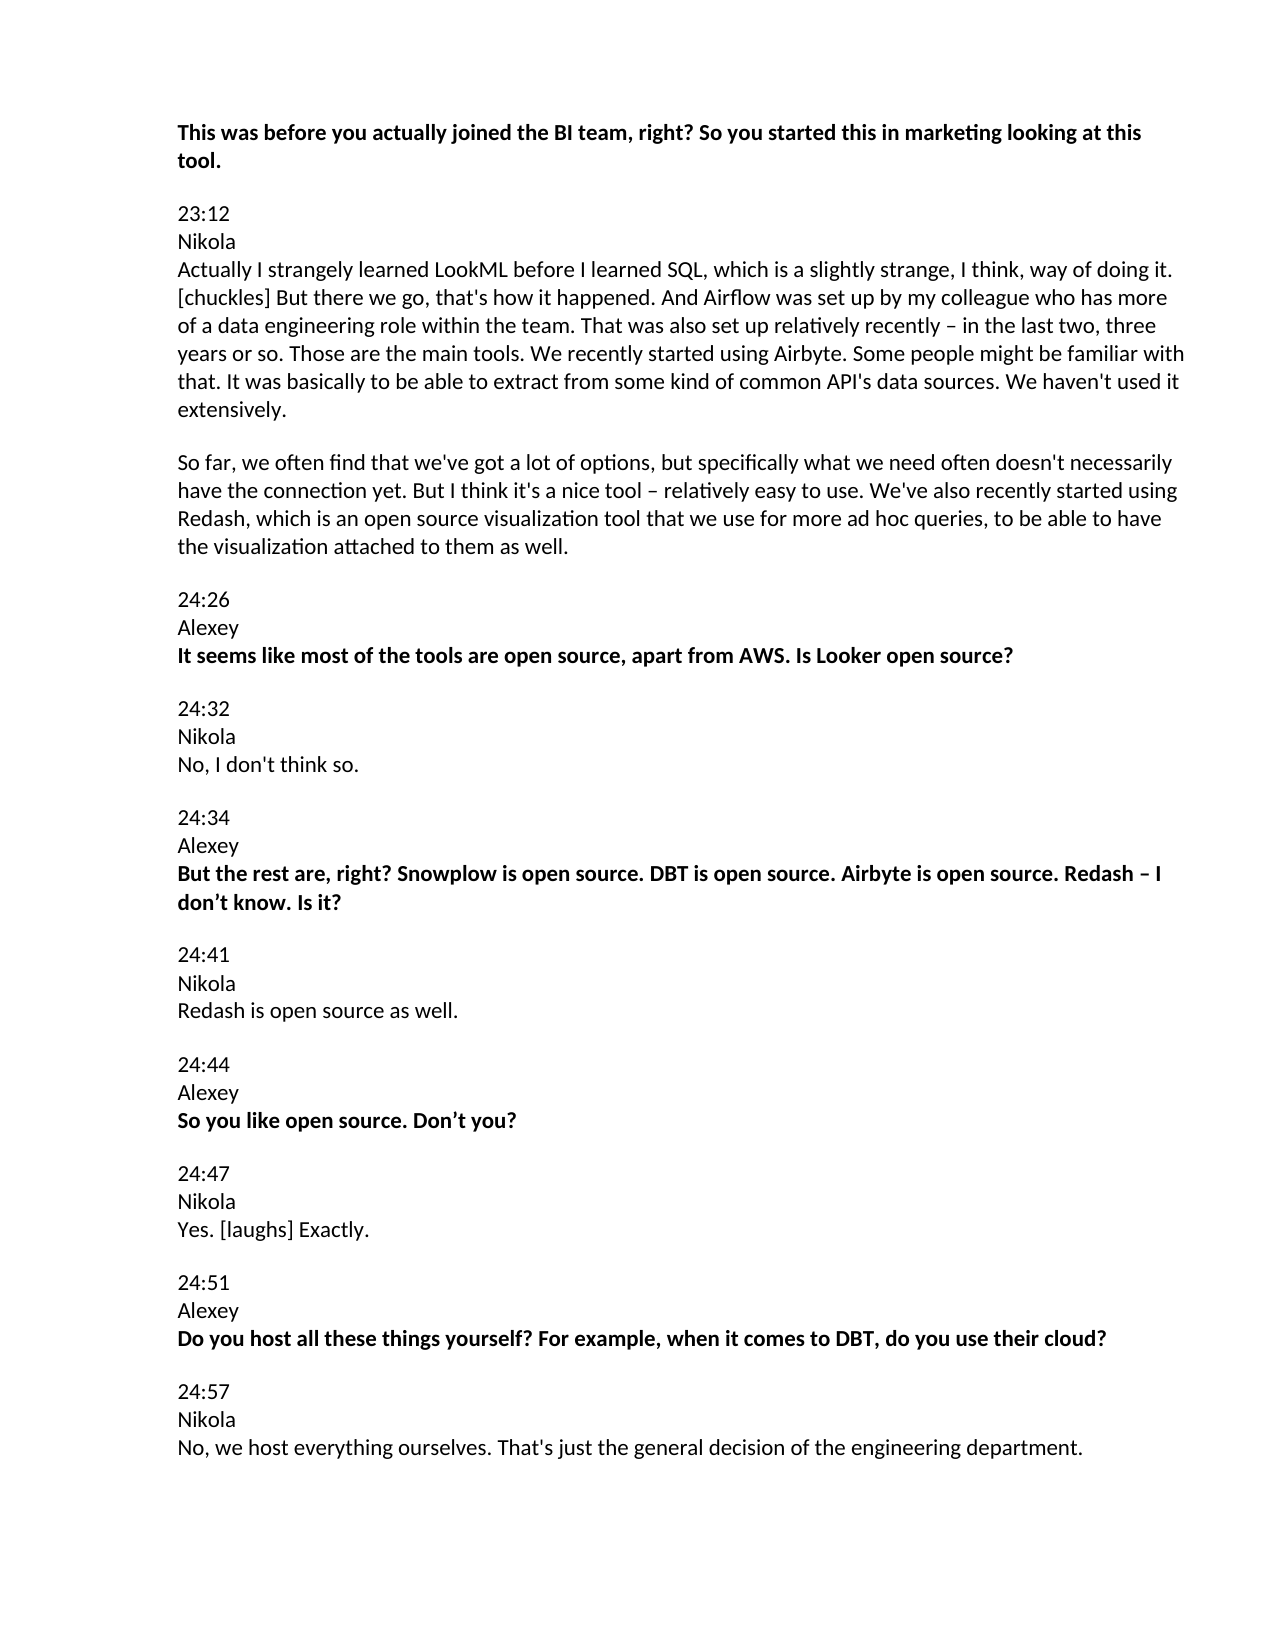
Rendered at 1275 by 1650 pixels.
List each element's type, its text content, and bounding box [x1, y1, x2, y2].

text Alexey [177, 832, 1186, 859]
text Nikola [177, 969, 1186, 997]
text Redash is open source as well. [177, 997, 1186, 1025]
text But the rest are, right? Snowplow is open source. DBT is open source. Airbyte is open source. Redash – I don’t know. Is it? [177, 859, 1186, 916]
text Do you host all these things yourself? For example, when it comes to DBT, do you use their cloud? [177, 1324, 1186, 1352]
text Alexey [177, 1296, 1186, 1324]
text Actually I strangely learned LookML before I learned SQL, which is a slightly strange, I think, way of doing it. [chuckles] But there we go, that's how it happened. And Airflow was set up by my colleague who has more of a data engineering role within the team. That was also set up relatively recently – in the last two, three years or so. Those are the main tools. We recently started using Airbyte. Some people might be familiar with that. It was basically to be able to extract from some kind of common API's data sources. We haven't used it extensively. [177, 255, 1186, 423]
text It seems like most of the tools are open source, apart from AWS. Is Looker open source? [177, 641, 1186, 669]
text Nikola [177, 722, 1186, 751]
text 24:57 [177, 1377, 1186, 1405]
text 24:26 [177, 585, 1186, 613]
text No, we host everything ourselves. That's just the general decision of the engineering department. [177, 1433, 1186, 1461]
text 23:12 [177, 199, 1186, 227]
text 24:32 [177, 694, 1186, 722]
text No, I don't think so. [177, 751, 1186, 778]
text 24:47 [177, 1159, 1186, 1187]
text 24:44 [177, 1050, 1186, 1078]
text 24:51 [177, 1268, 1186, 1296]
text 24:41 [177, 941, 1186, 969]
text Nikola [177, 227, 1186, 255]
text 24:34 [177, 803, 1186, 832]
text So far, we often find that we've got a lot of options, but specifically what we need often doesn't necessarily have the connection yet. But I think it's a nice tool – relatively easy to use. We've also recently started using Redash, which is an open source visualization tool that we use for more ad hoc queries, to be able to have the visualization attached to them as well. [177, 448, 1186, 560]
text Nikola [177, 1405, 1186, 1433]
text Yes. [laughs] Exactly. [177, 1215, 1186, 1243]
text This was before you actually joined the BI team, right? So you started this in marketing looking at this tool. [177, 118, 1186, 174]
text So you like open source. Don’t you? [177, 1106, 1186, 1134]
text Alexey [177, 1078, 1186, 1106]
text Nikola [177, 1187, 1186, 1215]
text Alexey [177, 613, 1186, 641]
